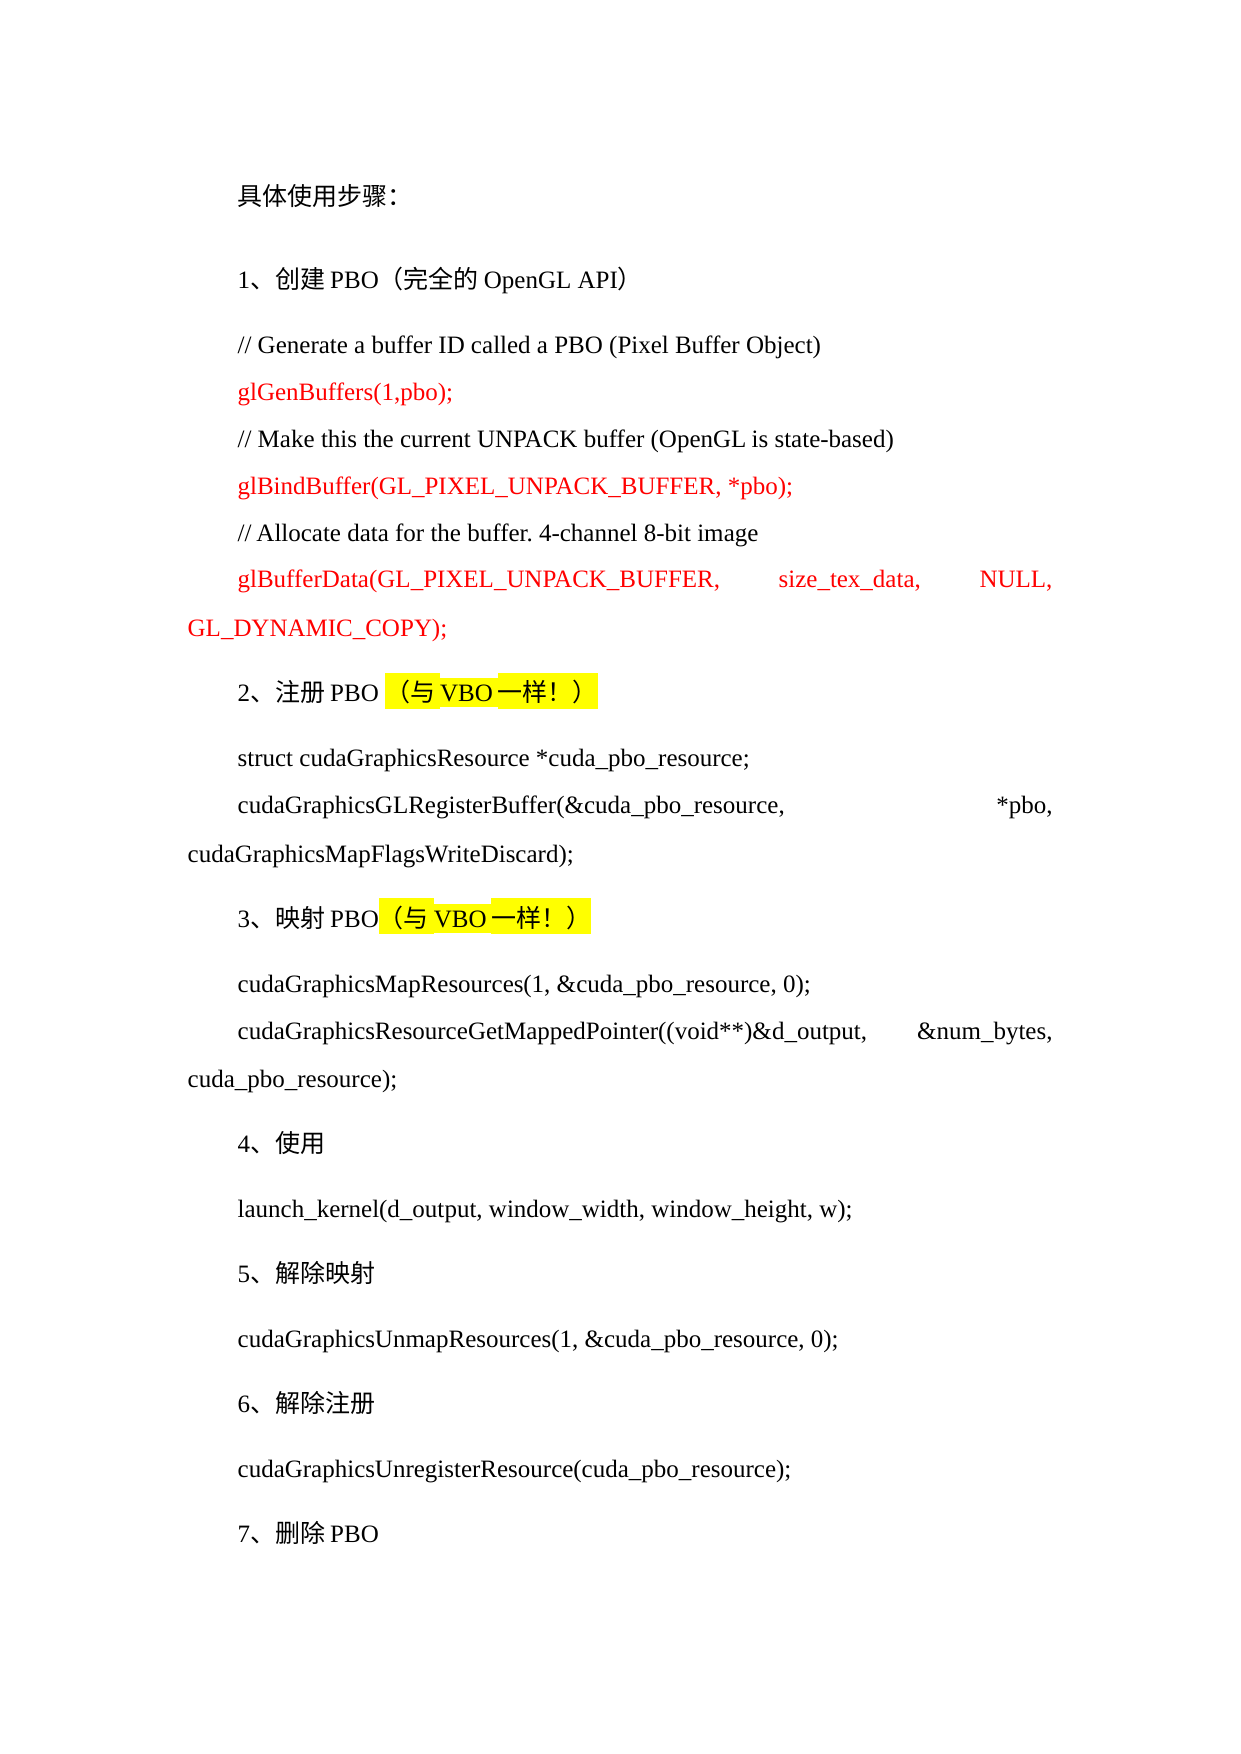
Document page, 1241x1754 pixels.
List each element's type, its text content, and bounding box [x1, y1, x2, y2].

text cudaGraphicsUnregisterResource(cuda_pbo_resource); [187, 1453, 1053, 1485]
text 5、解除映射 [187, 1239, 1053, 1304]
text 3、映射PBO（与VBO一样！） [187, 884, 1053, 949]
text 6、解除注册 [187, 1369, 1053, 1434]
text cudaGraphicsGLRegisterBuffer(&cuda_pbo_resource, *pbo, cudaGraphicsMapFlagsWriteDiscard); [187, 788, 1053, 869]
text glGenBuffers(1,pbo); [187, 375, 1053, 408]
text cudaGraphicsMapResources(1, &cuda_pbo_resource, 0); [187, 967, 1053, 999]
text cudaGraphicsResourceGetMappedPointer((void**)&d_output, &num_bytes, cuda_pbo_resource); [187, 1014, 1053, 1095]
text 2、注册PBO （与VBO一样！） [187, 658, 1053, 723]
text launch_kernel(d_output, window_width, window_height, w); [187, 1193, 1053, 1225]
text // Allocate data for the buffer. 4-channel 8-bit image [187, 516, 1053, 548]
text 4、使用 [187, 1109, 1053, 1174]
text // Make this the current UNPACK buffer (OpenGL is state-based) [187, 422, 1053, 454]
text glBufferData(GL_PIXEL_UNPACK_BUFFER, size_tex_data, NULL, GL_DYNAMIC_COPY); [187, 563, 1053, 644]
text 7、删除PBO [187, 1499, 1053, 1564]
text 1、创建PBO（完全的OpenGL API） [187, 245, 1053, 310]
text glBindBuffer(GL_PIXEL_UNPACK_BUFFER, *pbo); [187, 469, 1053, 501]
text cudaGraphicsUnmapResources(1, &cuda_pbo_resource, 0); [187, 1323, 1053, 1355]
text struct cudaGraphicsResource *cuda_pbo_resource; [187, 741, 1053, 774]
text 具体使用步骤： [187, 162, 1053, 227]
text // Generate a buffer ID called a PBO (Pixel Buffer Object) [187, 328, 1053, 361]
